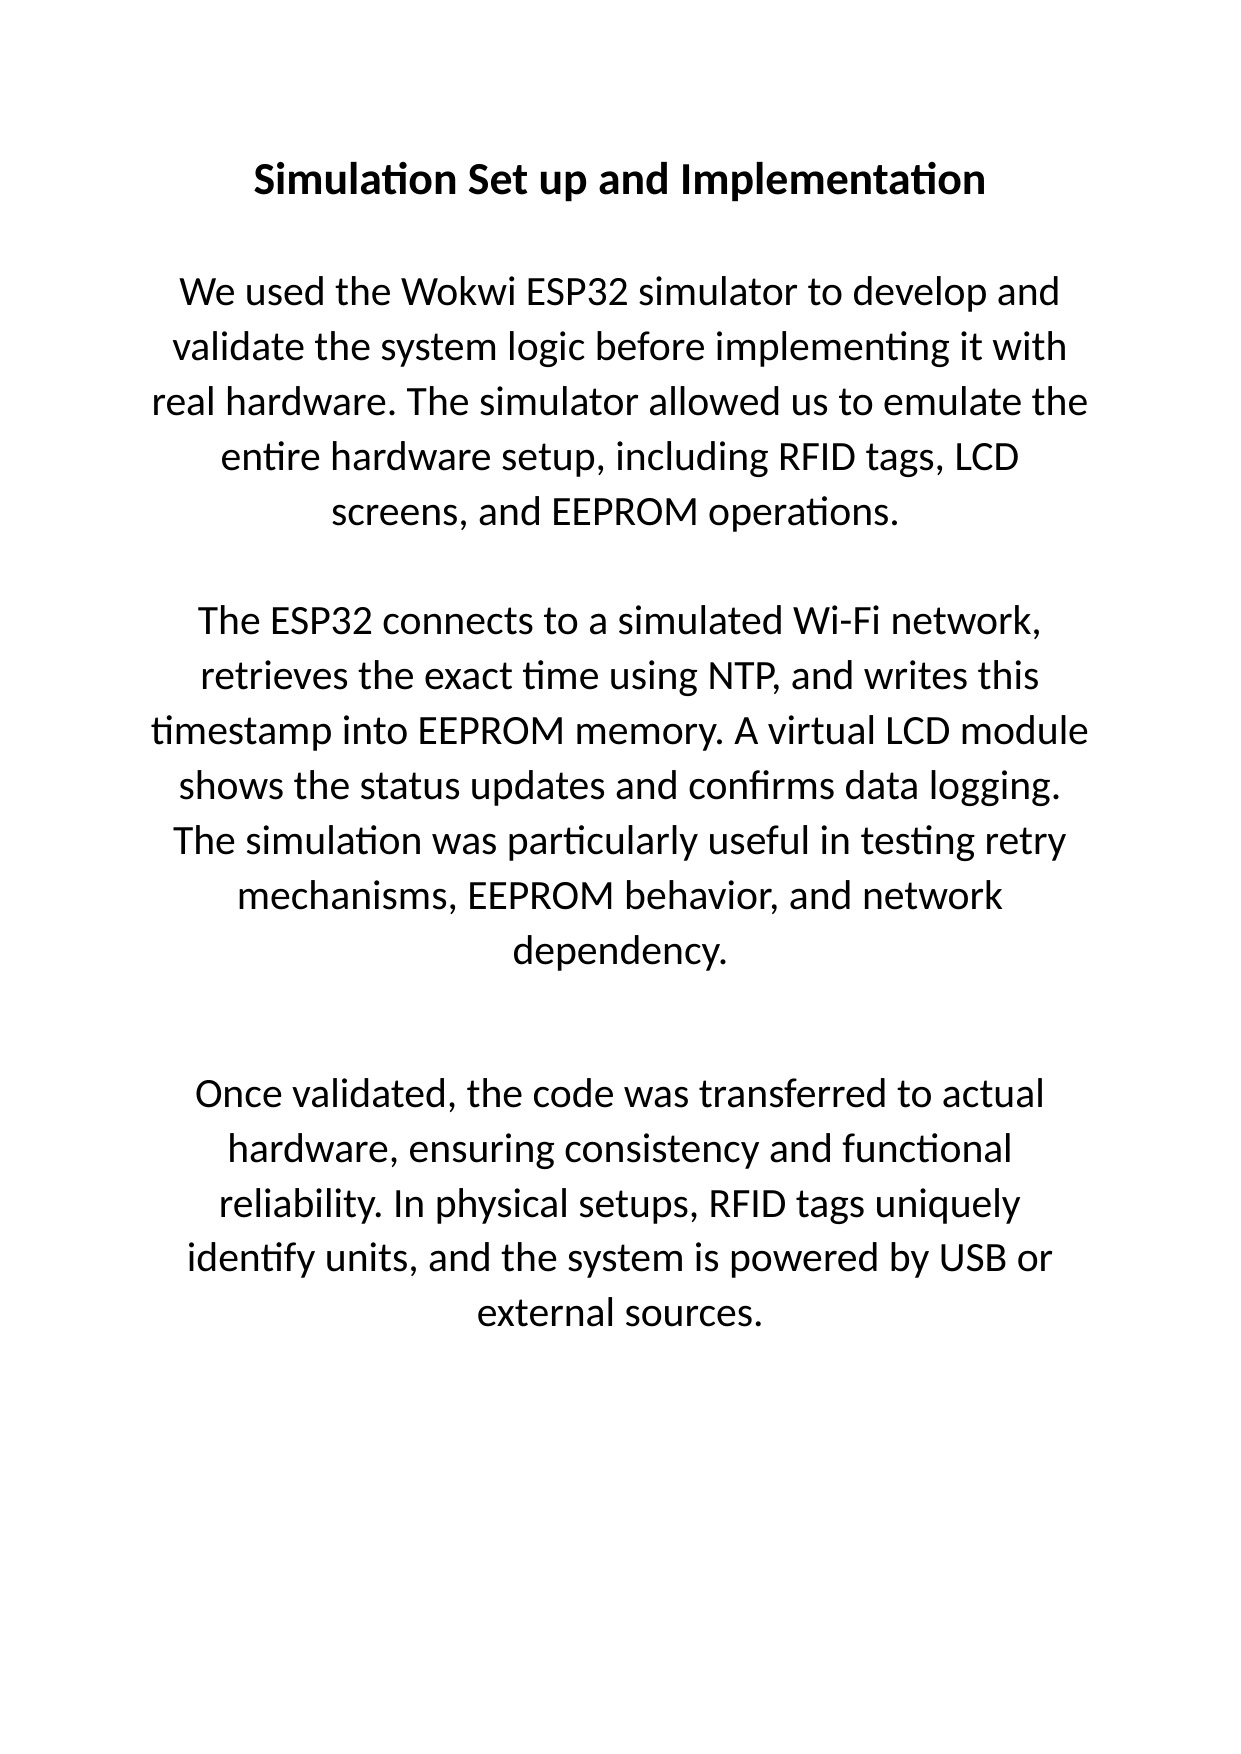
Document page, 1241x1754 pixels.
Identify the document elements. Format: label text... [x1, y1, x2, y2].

text Once validated, the code was transferred to actual hardware, ensuring consistency and functional reliability. In physical setups, RFID tags uniquely identify units, and the system is powered by USB or external sources. [150, 1067, 1090, 1337]
text Simulation Set up and Implementation We used the Wokwi ESP32 simulator to develop and validate the system logic before implementing it with real hardware. The simulator allowed us to emulate the entire hardware setup, including RFID tags, LCD screens, and EEPROM operations. The ESP32 connects to a simulated Wi-Fi network, retrieves the exact time using NTP, and writes this timestamp into EEPROM memory. A virtual LCD module shows the status updates and confirms data logging. The simulation was particularly useful in testing retry mechanisms, EEPROM behavior, and network dependency. [150, 150, 1090, 974]
